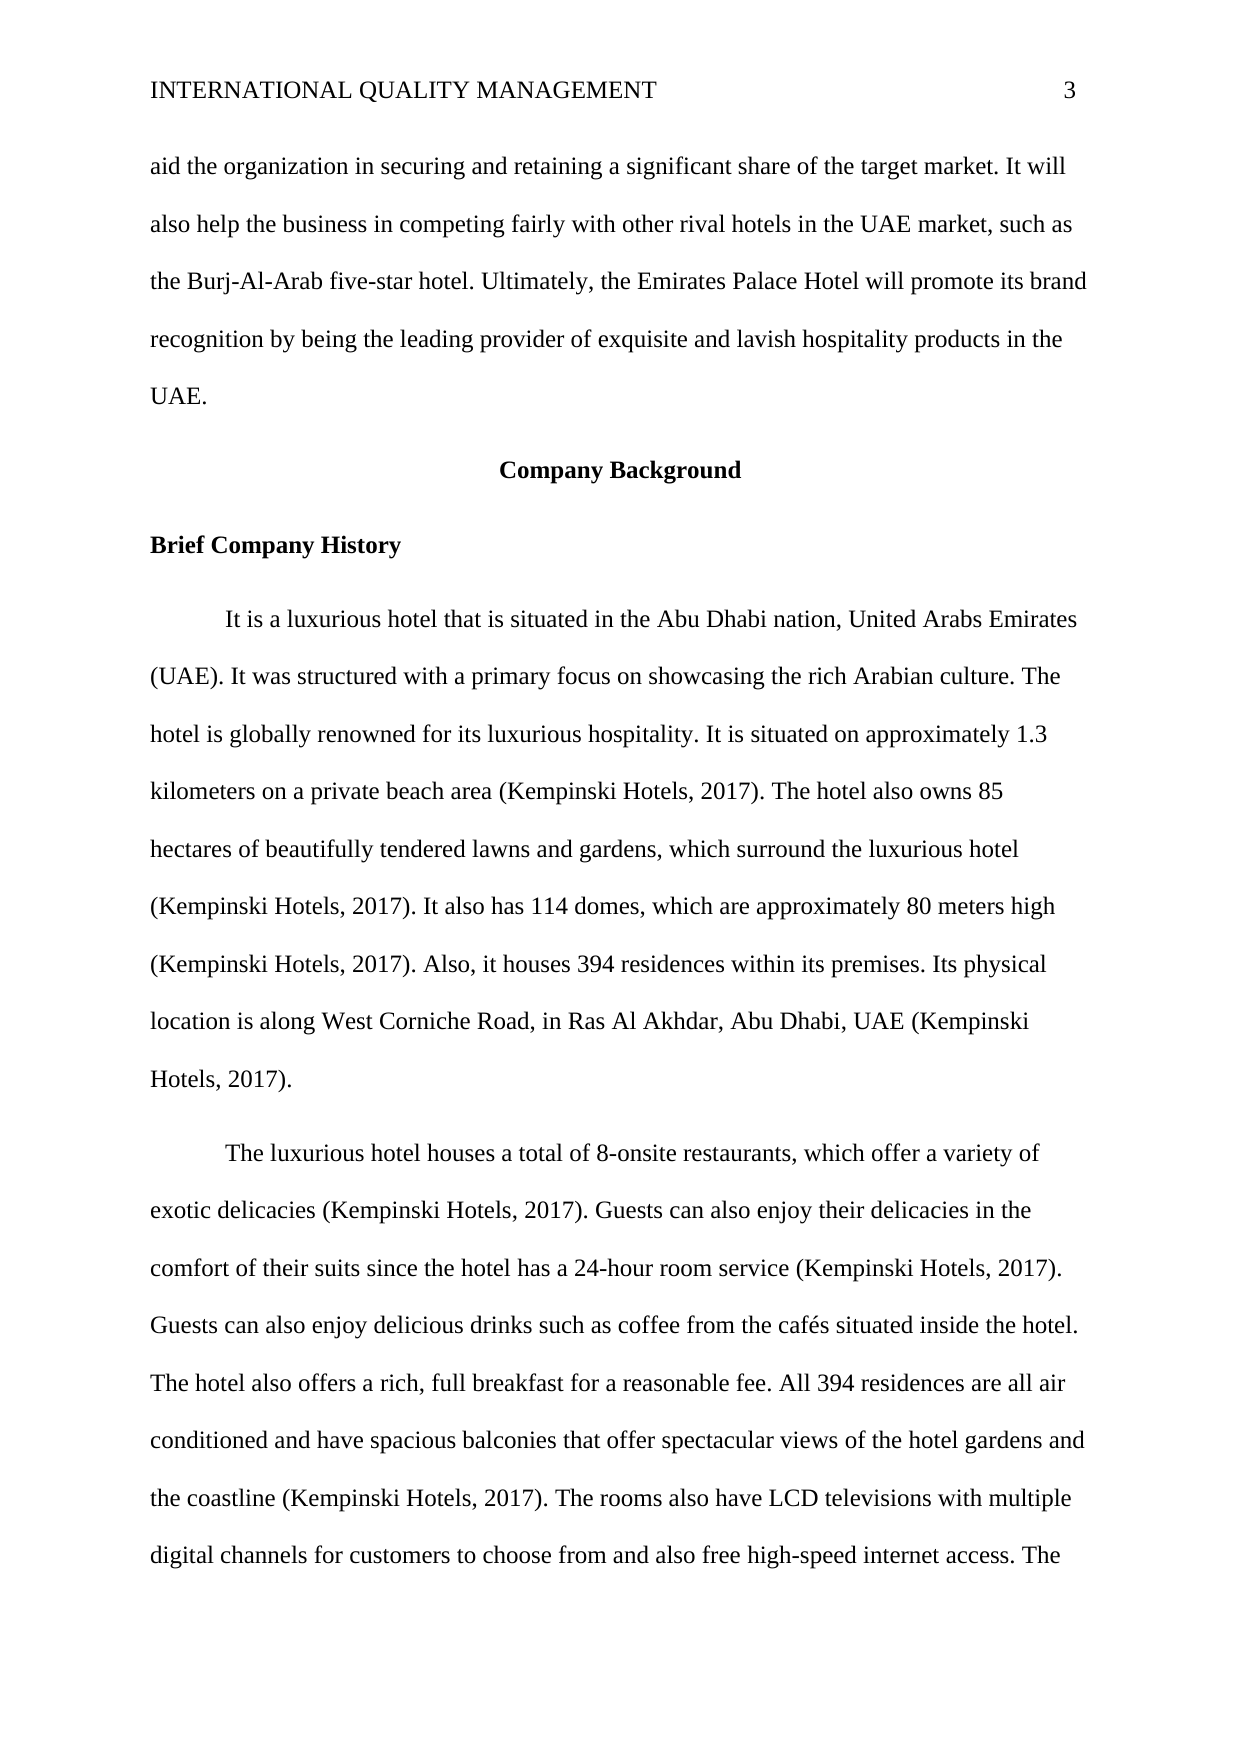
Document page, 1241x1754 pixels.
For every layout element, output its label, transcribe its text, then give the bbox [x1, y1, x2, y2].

text Company Background [150, 456, 1090, 484]
text Brief Company History [150, 530, 1090, 558]
text It is a luxurious hotel that is situated in the Abu Dhabi nation, United Arabs Emirates (UAE). It was structured with a primary focus on showcasing the rich Arabian culture. The hotel is globally renowned for its luxurious hospitality. It is situated on approximately 1.3 kilometers on a private beach area . The hotel also owns 85 hectares of beautifully tendered lawns and gardens, which surround the luxurious hotel . It also has 114 domes, which are approximately 80 meters high . Also, it houses 394 residences within its premises. Its physical location is along West Corniche Road, in Ras Al Akhdar, Abu Dhabi, UAE . [150, 604, 1090, 1093]
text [150, 1138, 1090, 1569]
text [150, 151, 1090, 410]
